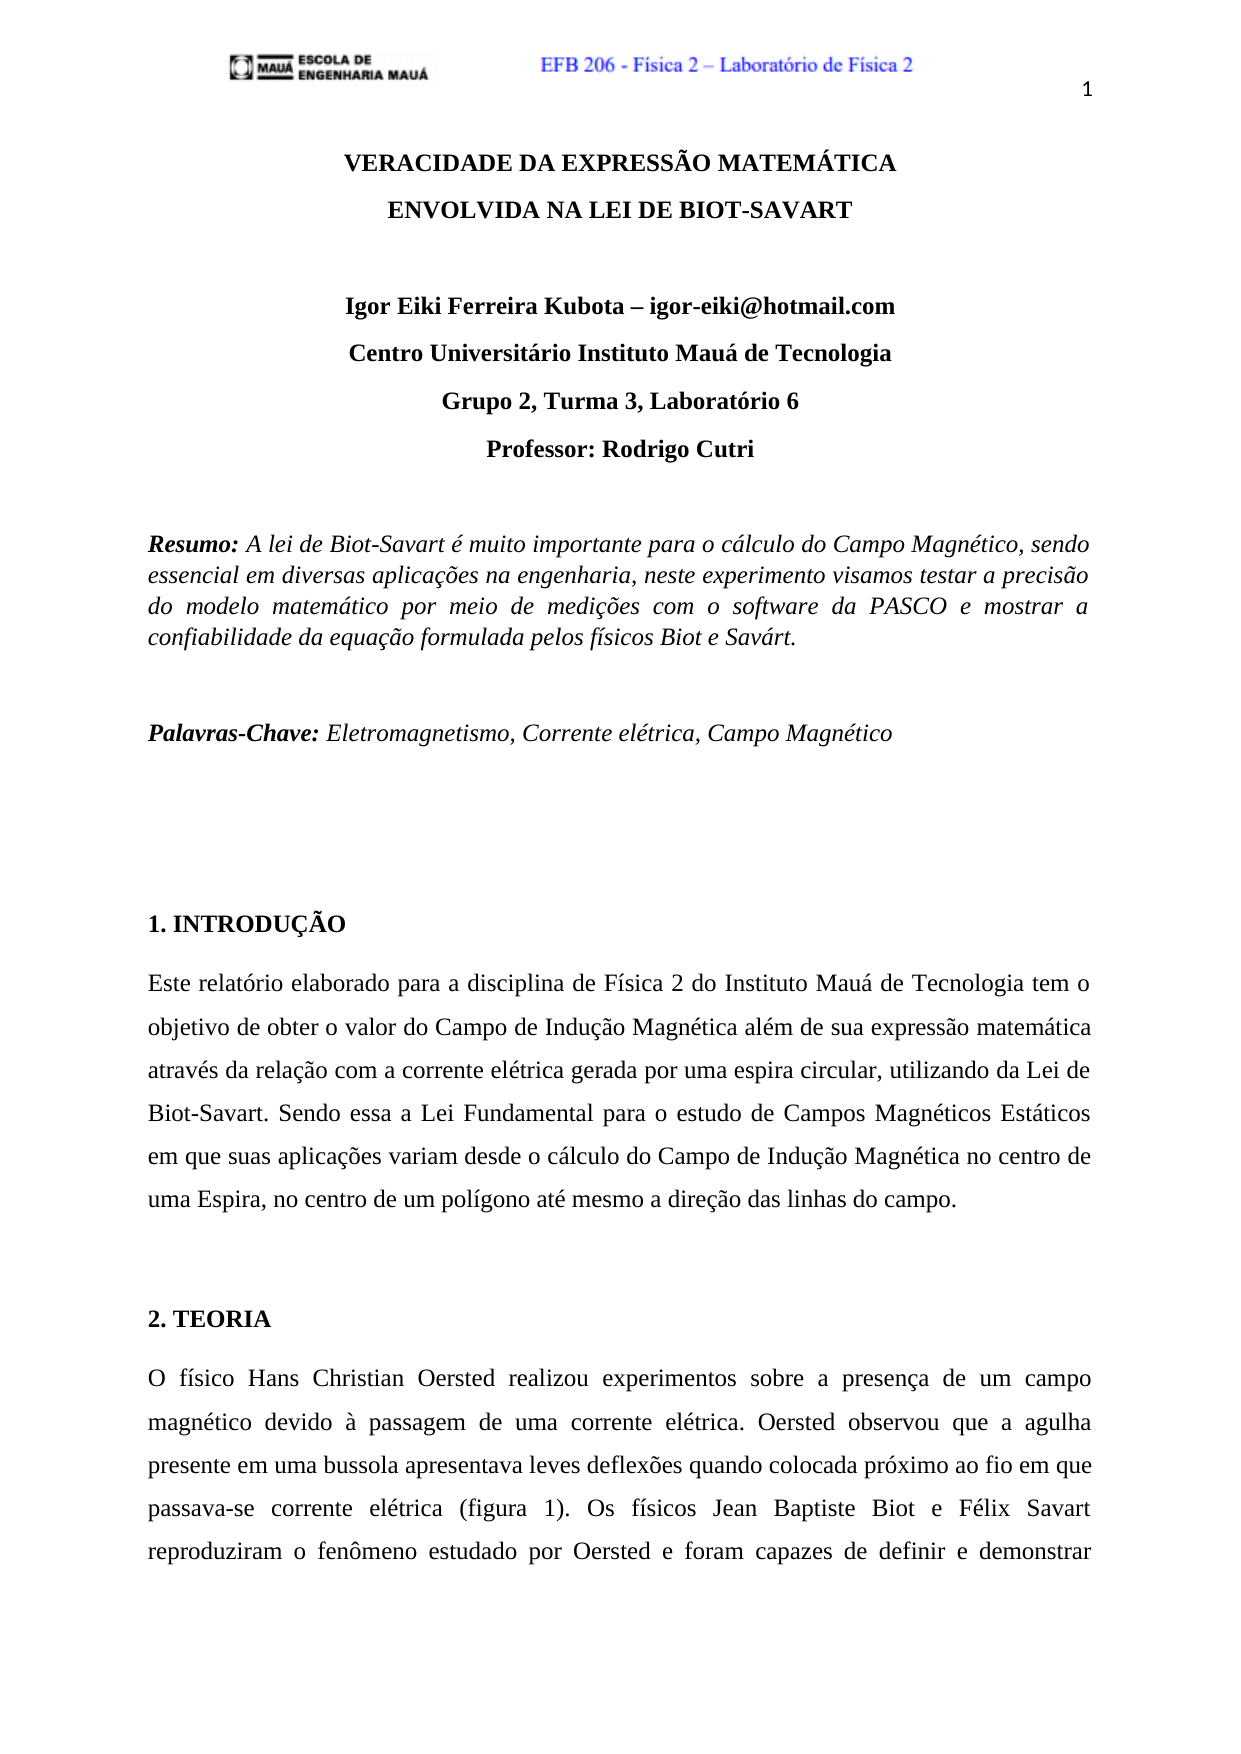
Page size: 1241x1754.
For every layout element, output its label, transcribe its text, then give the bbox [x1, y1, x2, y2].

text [148, 1363, 1092, 1565]
text Igor Eiki Ferreira Kubota – igor-eiki@hotmail.com [148, 291, 1092, 319]
text Centro Universitário Instituto Mauá de Tecnologia [148, 338, 1092, 367]
picture [211, 29, 939, 99]
text Este relatório elaborado para a disciplina de Física 2 do Instituto Mauá de Tecnologia tem o objetivo de obter o valor do Campo de Indução Magnética além de sua expressão matemática através da relação com a corrente elétrica gerada por uma espira circular, utilizando da Lei de Biot-Savart. Sendo essa a Lei Fundamental para o estudo de Campos Magnéticos Estáticos em que suas aplicações variam desde o cálculo do Campo de Indução Magnética no centro de uma Espira, no centro de um polígono até mesmo a direção das linhas do campo. [148, 968, 1092, 1213]
text 1. INTRODUÇÃO [148, 909, 1092, 937]
text Grupo 2, Turma 3, Laboratório 6 [148, 386, 1092, 415]
text ENVOLVIDA NA LEI DE BIOT-SAVART [148, 195, 1092, 224]
text Palavras-Chave: Eletromagnetismo, Corrente elétrica, Campo Magnético [148, 718, 1092, 747]
text Resumo: A lei de Biot-Savart é muito importante para o cálculo do Campo Magnético, sendo essencial em diversas aplicações na engenharia, neste experimento visamos testar a precisão do modelo matemático por meio de medições com o software da PASCO e mostrar a confiabilidade da equação formulada pelos físicos Biot e Savárt. [148, 529, 1092, 651]
text 2. TEORIA [148, 1304, 1092, 1332]
text Professor: Rodrigo Cutri [148, 434, 1092, 463]
text VERACIDADE DA EXPRESSÃO MATEMÁTICA [148, 148, 1092, 176]
